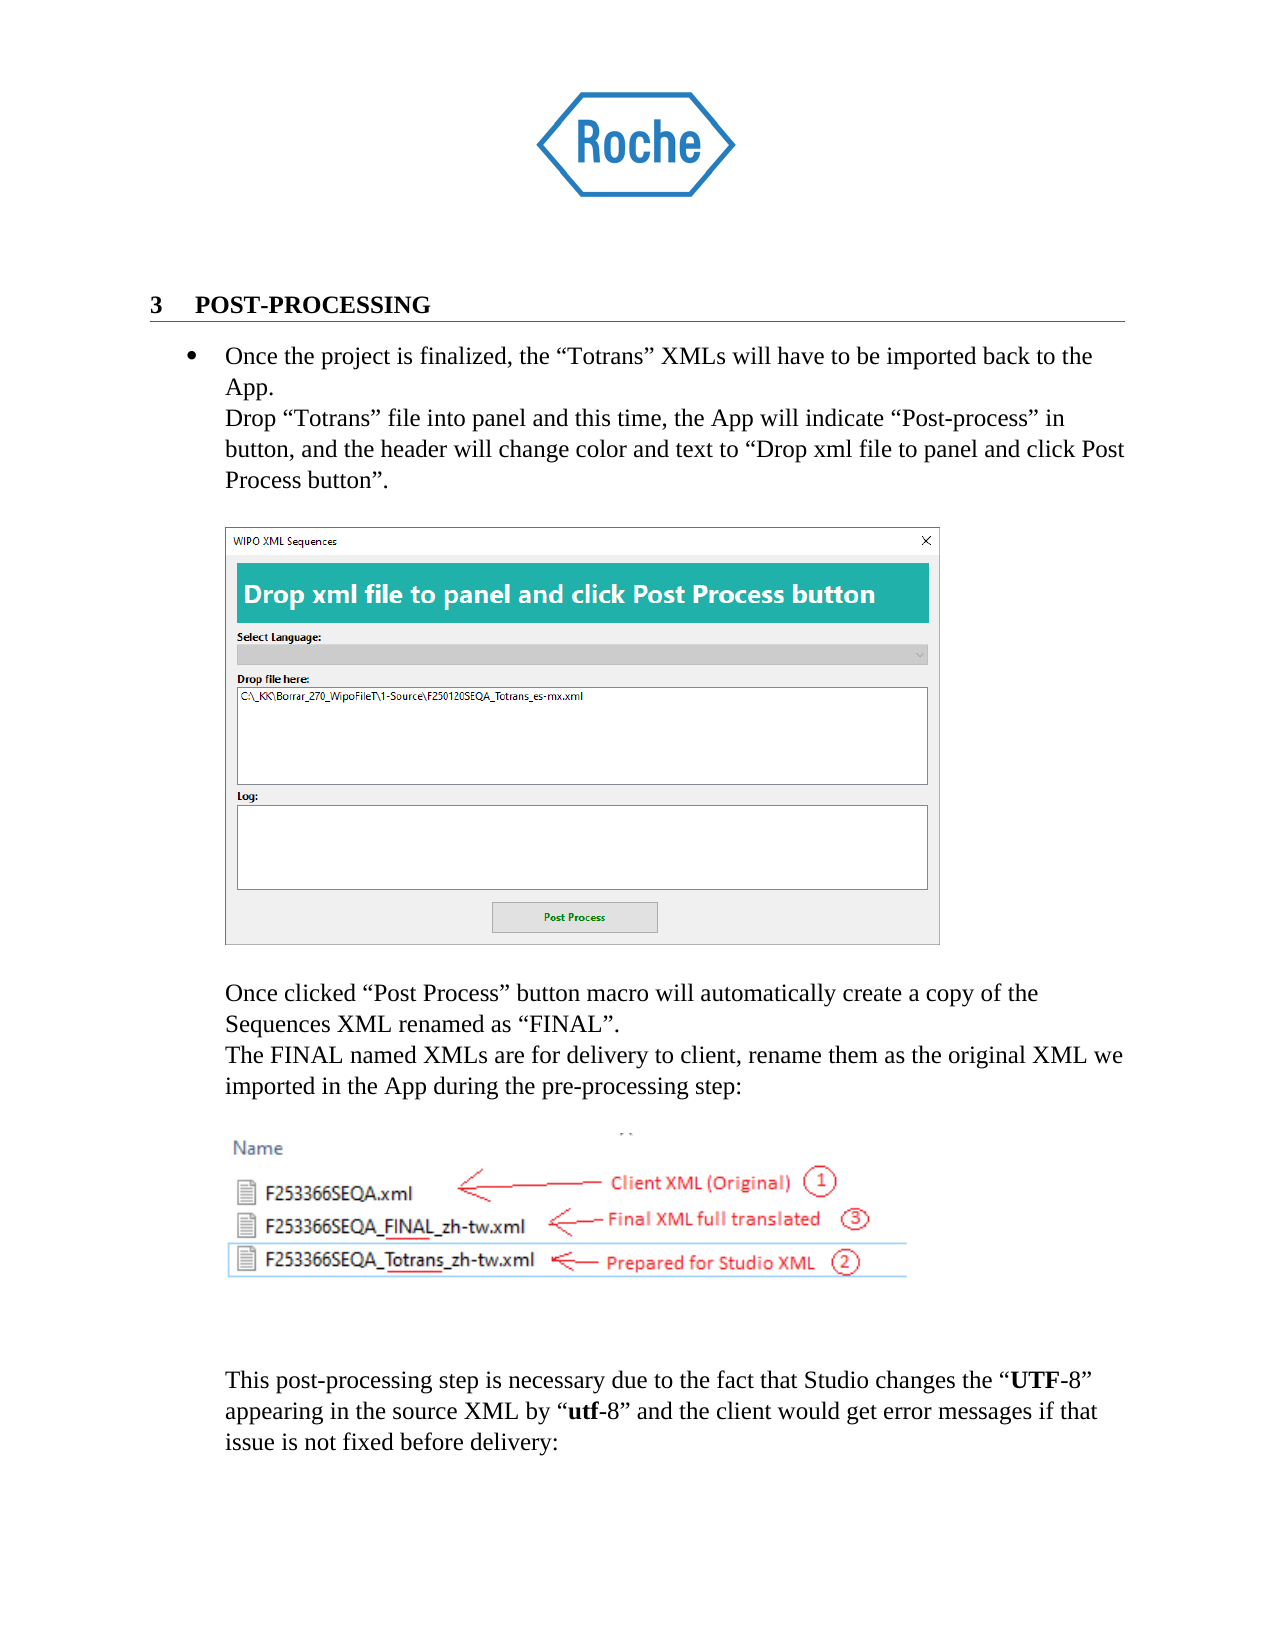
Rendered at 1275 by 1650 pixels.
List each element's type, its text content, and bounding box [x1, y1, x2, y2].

picture [529, 75, 747, 222]
subtitle POST-PROCESSING [150, 290, 1125, 321]
list Once the project is finalized, the “Totrans” XMLs will have to be imported back to the App. [187, 341, 1125, 401]
picture [225, 527, 940, 945]
list The FINAL named XMLs are for delivery to client, rename them as the original XML we imported in the App during the pre-processing step: [225, 1040, 1125, 1100]
list Drop “Totrans” file into panel and this time, the App will indicate “Post-process” in button, and the header will change color and text to “Drop xml file to panel and click Post Process button”. [225, 403, 1125, 494]
list This post-processing step is necessary due to the fact that Studio changes the “UTF-8” appearing in the source XML by “utf-8” and the client would get error messages if that issue is not fixed before delivery: [225, 1365, 1125, 1456]
list Once clicked “Post Process” button macro will automatically create a copy of the Sequences XML renamed as “FINAL”. [225, 978, 1125, 1038]
picture [225, 1133, 907, 1301]
